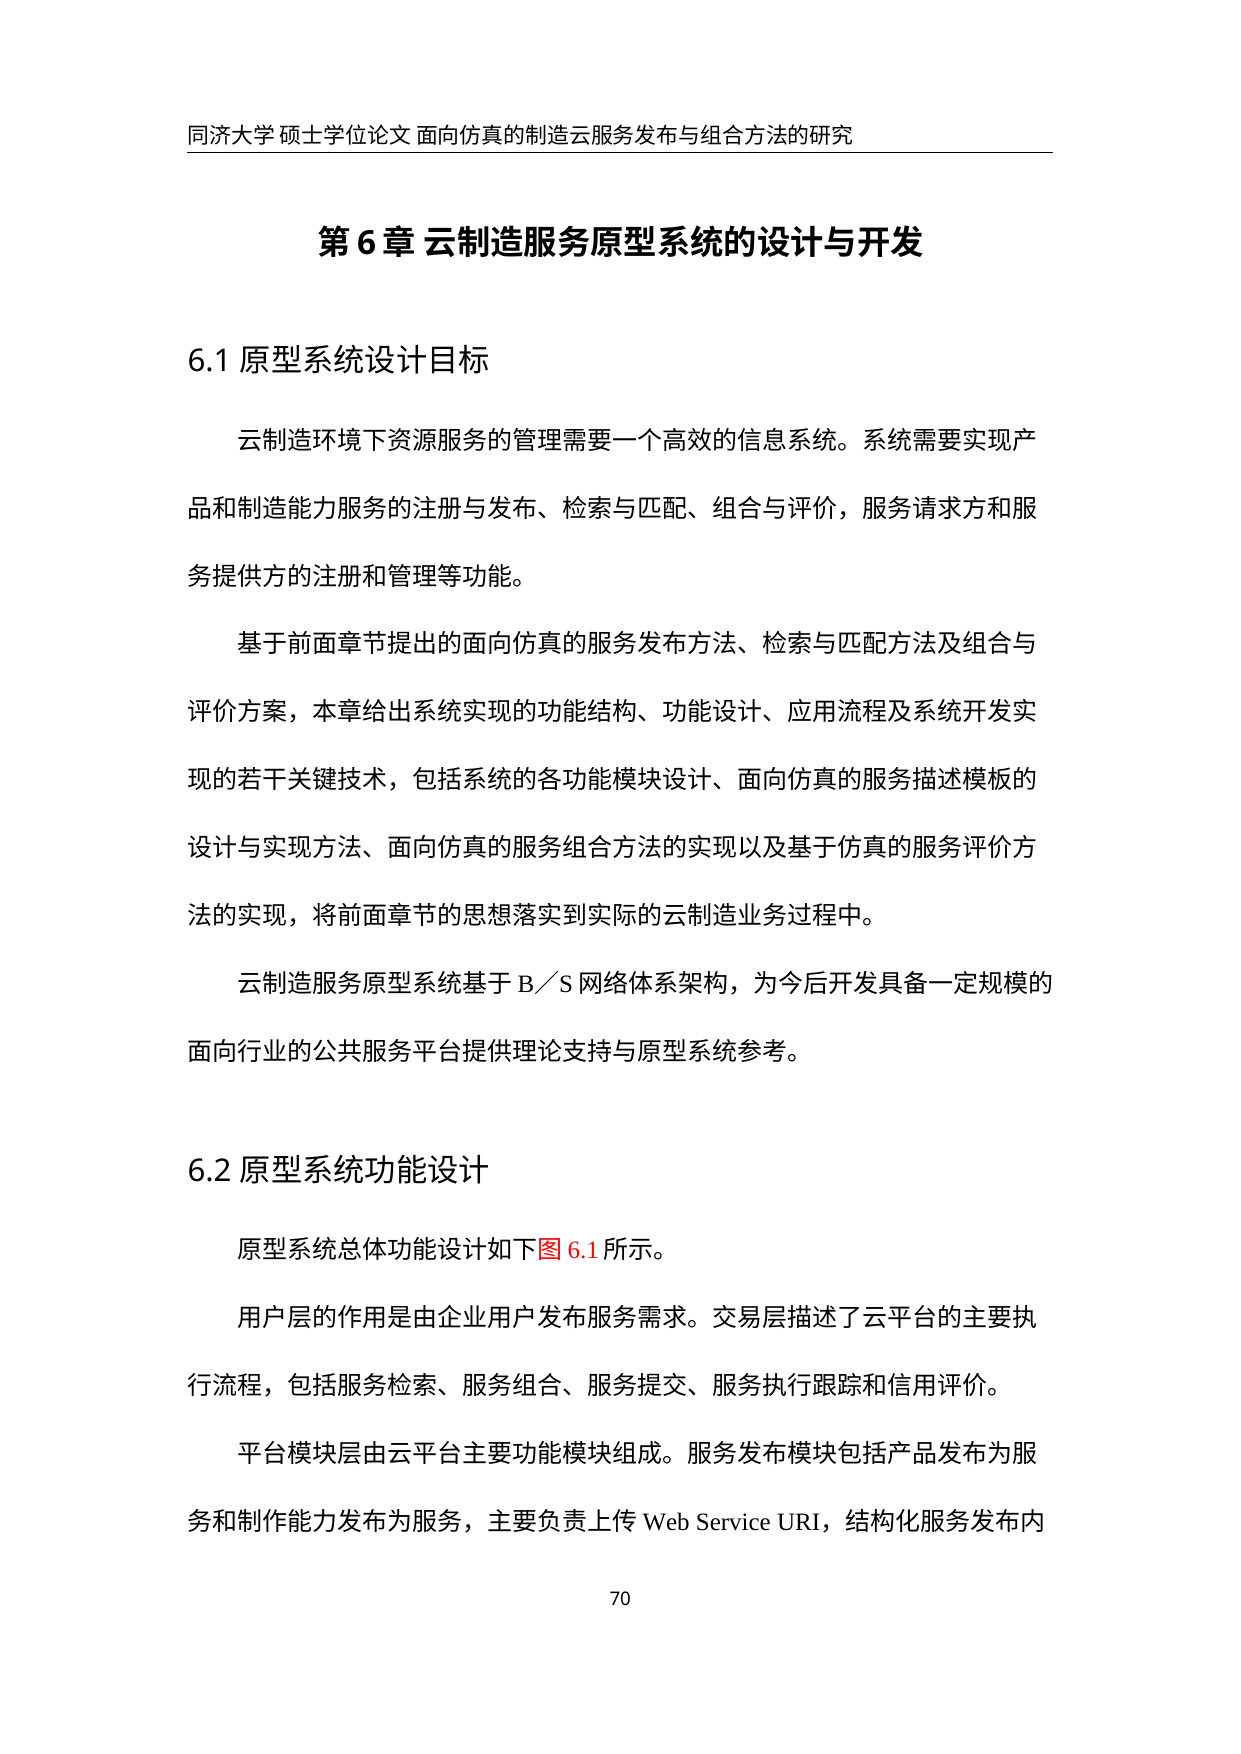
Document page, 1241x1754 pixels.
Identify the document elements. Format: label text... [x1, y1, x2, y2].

subtitle 6.2 原型系统功能设计 [187, 1133, 1053, 1201]
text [187, 1418, 1053, 1553]
text 基于前面章节提出的面向仿真的服务发布方法、检索与匹配方法及组合与评价方案，本章给出系统实现的功能结构、功能设计、应用流程及系统开发实现的若干关键技术，包括系统的各功能模块设计、面向仿真的服务描述模板的设计与实现方法、面向仿真的服务组合方法的实现以及基于仿真的服务评价方法的实现，将前面章节的思想落实到实际的云制造业务过程中。 [187, 608, 1053, 948]
text 原型系统总体功能设计如下图6.1所示。 [187, 1214, 1053, 1282]
text 用户层的作用是由企业用户发布服务需求。交易层描述了云平台的主要执行流程，包括服务检索、服务组合、服务提交、服务执行跟踪和信用评价。 [187, 1282, 1053, 1418]
text 云制造服务原型系统基于B／S网络体系架构，为今后开发具备一定规模的面向行业的公共服务平台提供理论支持与原型系统参考。 [187, 948, 1053, 1083]
subtitle 第6章 云制造服务原型系统的设计与开发 [187, 206, 1053, 274]
text 云制造环境下资源服务的管理需要一个高效的信息系统。系统需要实现产品和制造能力服务的注册与发布、检索与匹配、组合与评价，服务请求方和服务提供方的注册和管理等功能。 [187, 404, 1053, 608]
subtitle 6.1 原型系统设计目标 [187, 324, 1053, 392]
